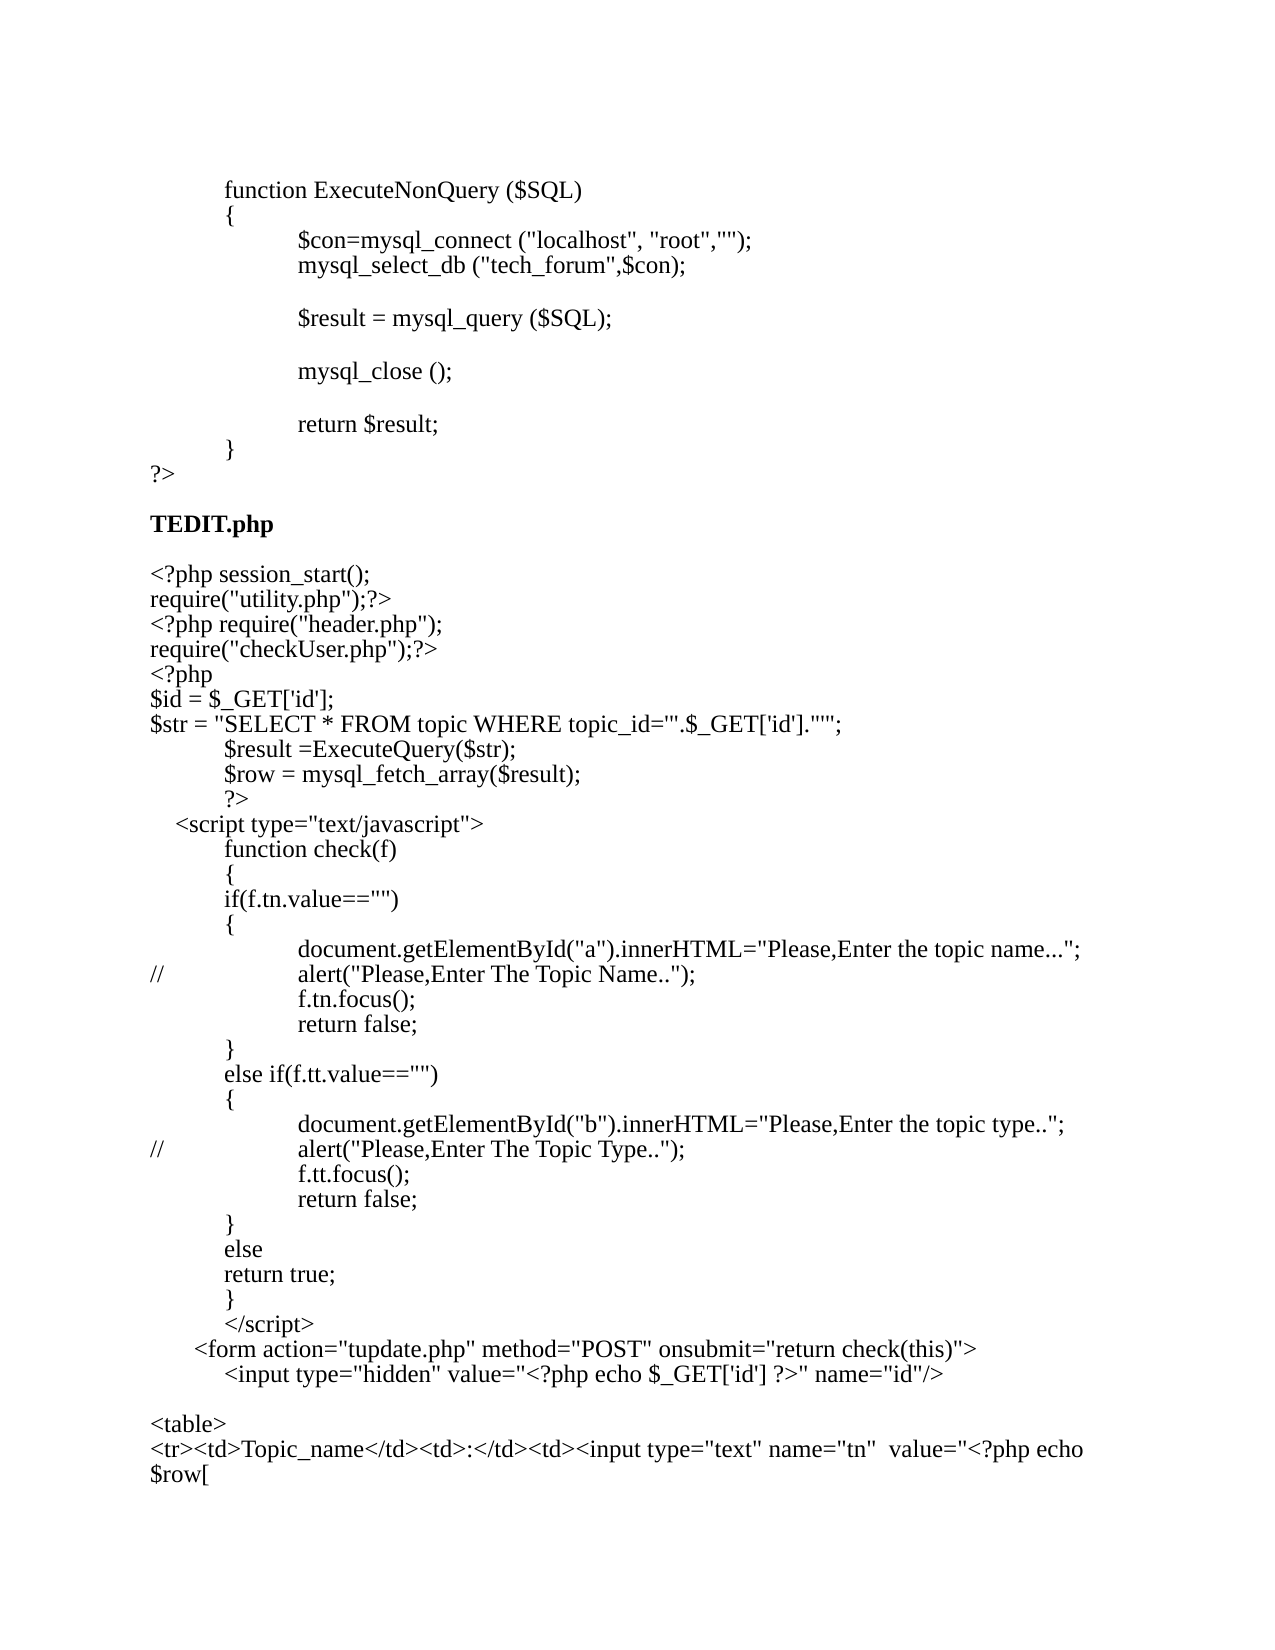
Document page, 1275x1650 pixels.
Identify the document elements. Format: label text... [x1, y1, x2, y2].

text $str = "SELECT * FROM topic WHERE topic_id='".$_GET['id']."'"; [150, 712, 1125, 737]
text ?> [150, 462, 1125, 487]
text </script> [150, 1312, 1125, 1337]
text mysql_select_db ("tech_forum",$con); [150, 253, 1125, 278]
text $id = $_GET['id']; [150, 687, 1125, 712]
text document.getElementById("a").innerHTML="Please,Enter the topic name..."; [150, 937, 1125, 962]
text <form action="tupdate.php" method="POST" onsubmit="return check(this)"> [150, 1337, 1125, 1362]
text return $result; [150, 412, 1125, 437]
text { [150, 1087, 1125, 1112]
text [150, 228, 1125, 253]
text if(f.tn.value=="") [150, 887, 1125, 912]
text else [150, 1237, 1125, 1262]
text <?php session_start(); [150, 562, 1125, 587]
text <tr><td>Topic_name</td><td>:</td><td><input type="text" name="tn" value="<?php echo $row[ [150, 1437, 1125, 1487]
text <table> [150, 1412, 1125, 1437]
text // alert("Please,Enter The Topic Name.."); [150, 962, 1125, 987]
text } [150, 1212, 1125, 1237]
text } [150, 1037, 1125, 1062]
text $result = mysql_query ($SQL); [150, 306, 1125, 331]
text f.tt.focus(); [150, 1162, 1125, 1187]
text { [150, 862, 1125, 887]
text function check(f) [150, 837, 1125, 862]
text document.getElementById("b").innerHTML="Please,Enter the topic type.."; [150, 1112, 1125, 1137]
text return true; [150, 1262, 1125, 1287]
text $row = mysql_fetch_array($result); [150, 762, 1125, 787]
text } [150, 1287, 1125, 1312]
text require("utility.php");?> [150, 587, 1125, 612]
text $result =ExecuteQuery($str); [150, 737, 1125, 762]
text mysql_close (); [150, 359, 1125, 384]
text return false; [150, 1187, 1125, 1212]
text { [150, 203, 1125, 228]
text ?> [150, 787, 1125, 812]
text f.tn.focus(); [150, 987, 1125, 1012]
text TEDIT.php [150, 512, 1125, 537]
text else if(f.tt.value=="") [150, 1062, 1125, 1087]
text { [150, 912, 1125, 937]
text require("checkUser.php");?> [150, 637, 1125, 662]
text <?php require("header.php"); [150, 612, 1125, 637]
text <?php [150, 662, 1125, 687]
text // alert("Please,Enter The Topic Type.."); [150, 1137, 1125, 1162]
text return false; [150, 1012, 1125, 1037]
text function ExecuteNonQuery ($SQL) [150, 178, 1125, 203]
text <input type="hidden" value="<?php echo $_GET['id'] ?>" name="id"/> [150, 1362, 1125, 1387]
text <script type="text/javascript"> [150, 812, 1125, 837]
text } [150, 437, 1125, 462]
